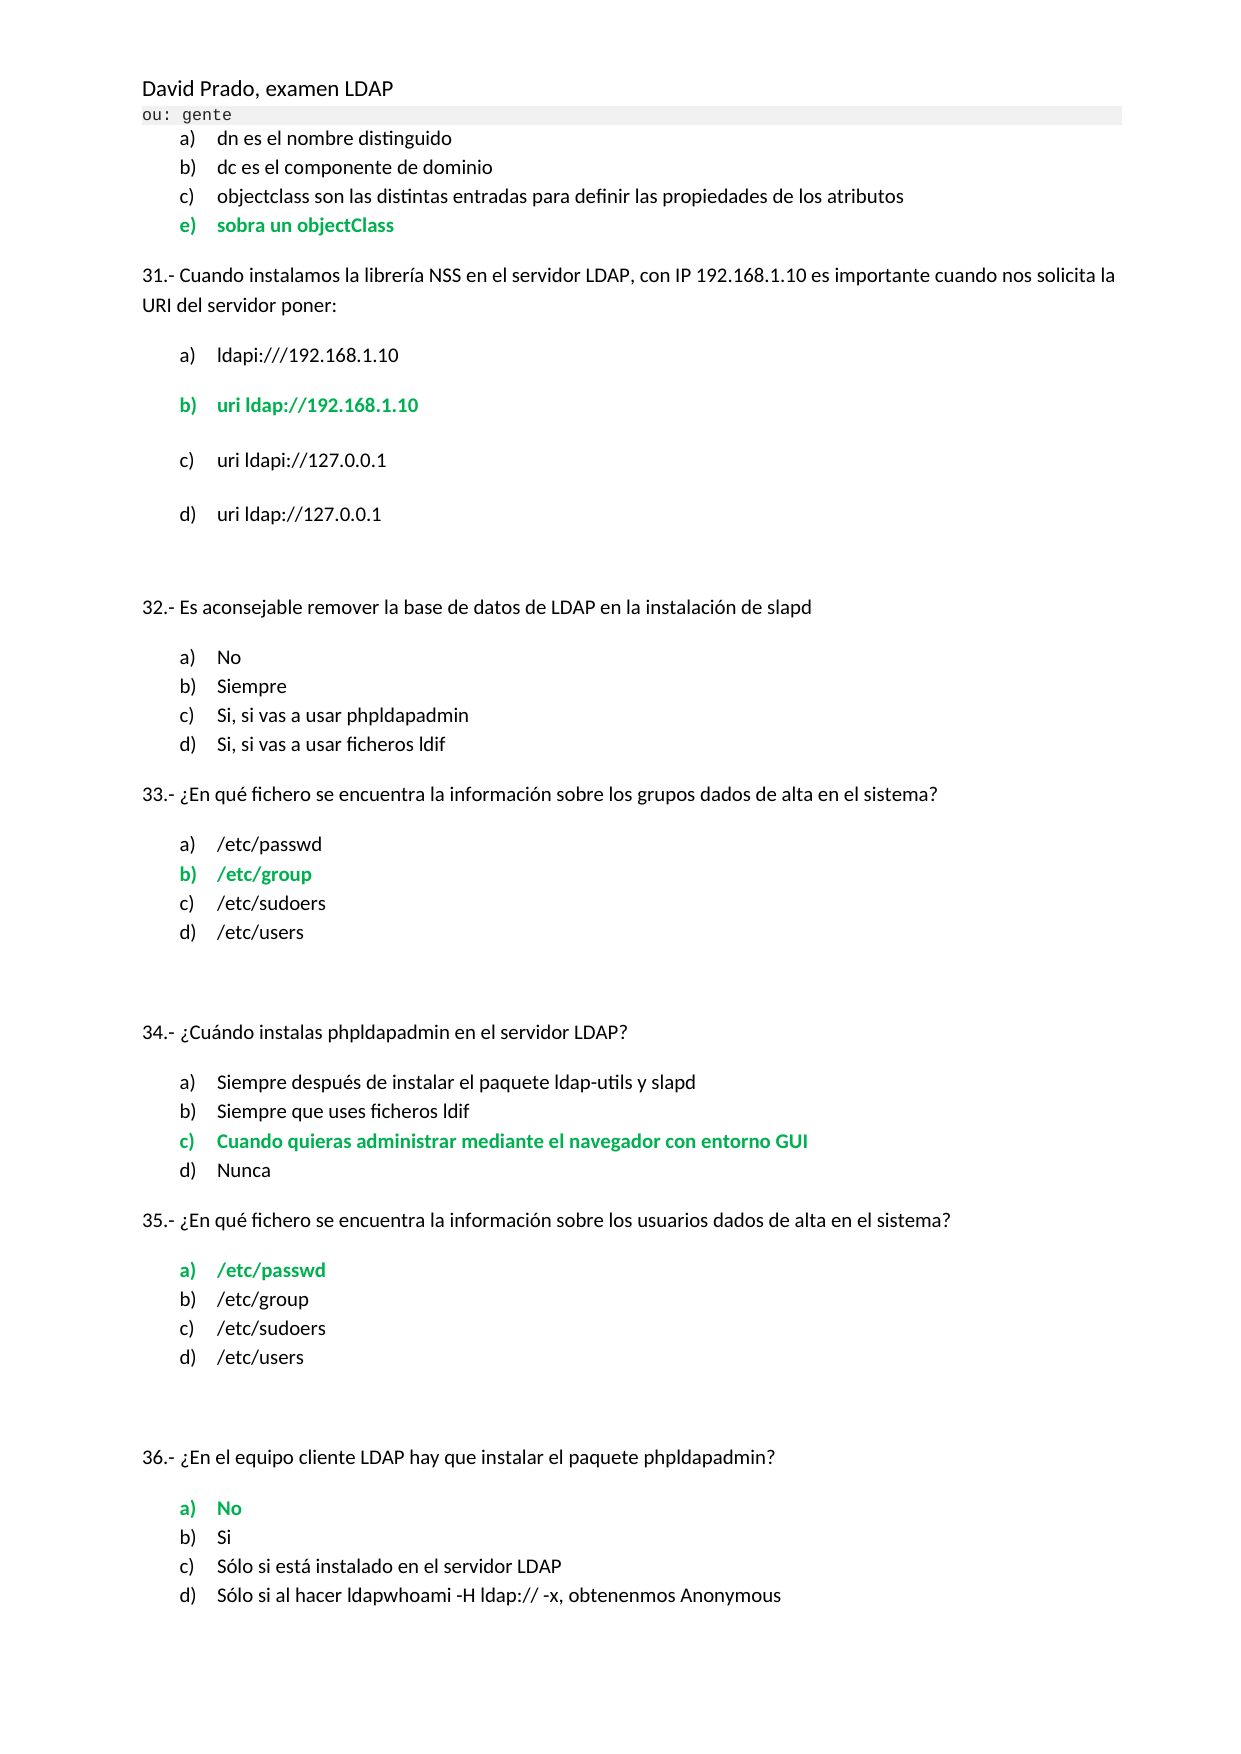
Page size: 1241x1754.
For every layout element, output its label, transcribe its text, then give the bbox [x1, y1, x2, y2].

text 31.- Cuando instalamos la librería NSS en el servidor LDAP, con IP 192.168.1.10 es importante cuando nos solicita la URI del servidor poner: [142, 263, 1122, 317]
list Si, si vas a usar phpldapadmin [179, 702, 1122, 728]
list /etc/users [179, 1344, 1122, 1370]
text 32.- Es aconsejable remover la base de datos de LDAP en la instalación de slapd [142, 594, 1122, 619]
list Si [179, 1524, 1122, 1549]
list /etc/passwd [179, 1257, 1122, 1282]
list /etc/passwd [179, 832, 1122, 857]
list Cuando quieras administrar mediante el navegador con entorno GUI [179, 1128, 1122, 1153]
list sobra un objectClass [179, 213, 1122, 238]
text 36.- ¿En el equipo cliente LDAP hay que instalar el paquete phpldapadmin? [142, 1444, 1122, 1470]
list /etc/sudoers [179, 890, 1122, 915]
list uri ldapi://127.0.0.1 [179, 447, 1122, 472]
text 35.- ¿En qué fichero se encuentra la información sobre los usuarios dados de alta en el sistema? [142, 1207, 1122, 1232]
list uri ldap://127.0.0.1 [179, 502, 1122, 527]
list Siempre que uses ficheros ldif [179, 1099, 1122, 1124]
list Siempre después de instalar el paquete ldap-utils y slapd [179, 1069, 1122, 1095]
list No [179, 644, 1122, 669]
text 34.- ¿Cuándo instalas phpldapadmin en el servidor LDAP? [142, 1019, 1122, 1044]
text 33.- ¿En qué fichero se encuentra la información sobre los grupos dados de alta en el sistema? [142, 782, 1122, 807]
list dc es el componente de dominio [179, 154, 1122, 180]
text ou: gente [142, 106, 1122, 125]
list /etc/group [179, 1286, 1122, 1312]
list objectclass son las distintas entradas para definir las propiedades de los atributos [179, 183, 1122, 209]
list Nunca [179, 1157, 1122, 1182]
list dn es el nombre distinguido [179, 125, 1122, 151]
list Siempre [179, 673, 1122, 699]
list ldapi:///192.168.1.10 [179, 342, 1122, 367]
list Si, si vas a usar ficheros ldif [179, 732, 1122, 757]
list /etc/group [179, 861, 1122, 886]
list /etc/sudoers [179, 1315, 1122, 1341]
list /etc/users [179, 919, 1122, 944]
list No [179, 1495, 1122, 1520]
list uri ldap://192.168.1.10 [179, 392, 1122, 417]
list Sólo si está instalado en el servidor LDAP [179, 1553, 1122, 1579]
list Sólo si al hacer ldapwhoami -H ldap:// -x, obtenenmos Anonymous [179, 1582, 1122, 1608]
